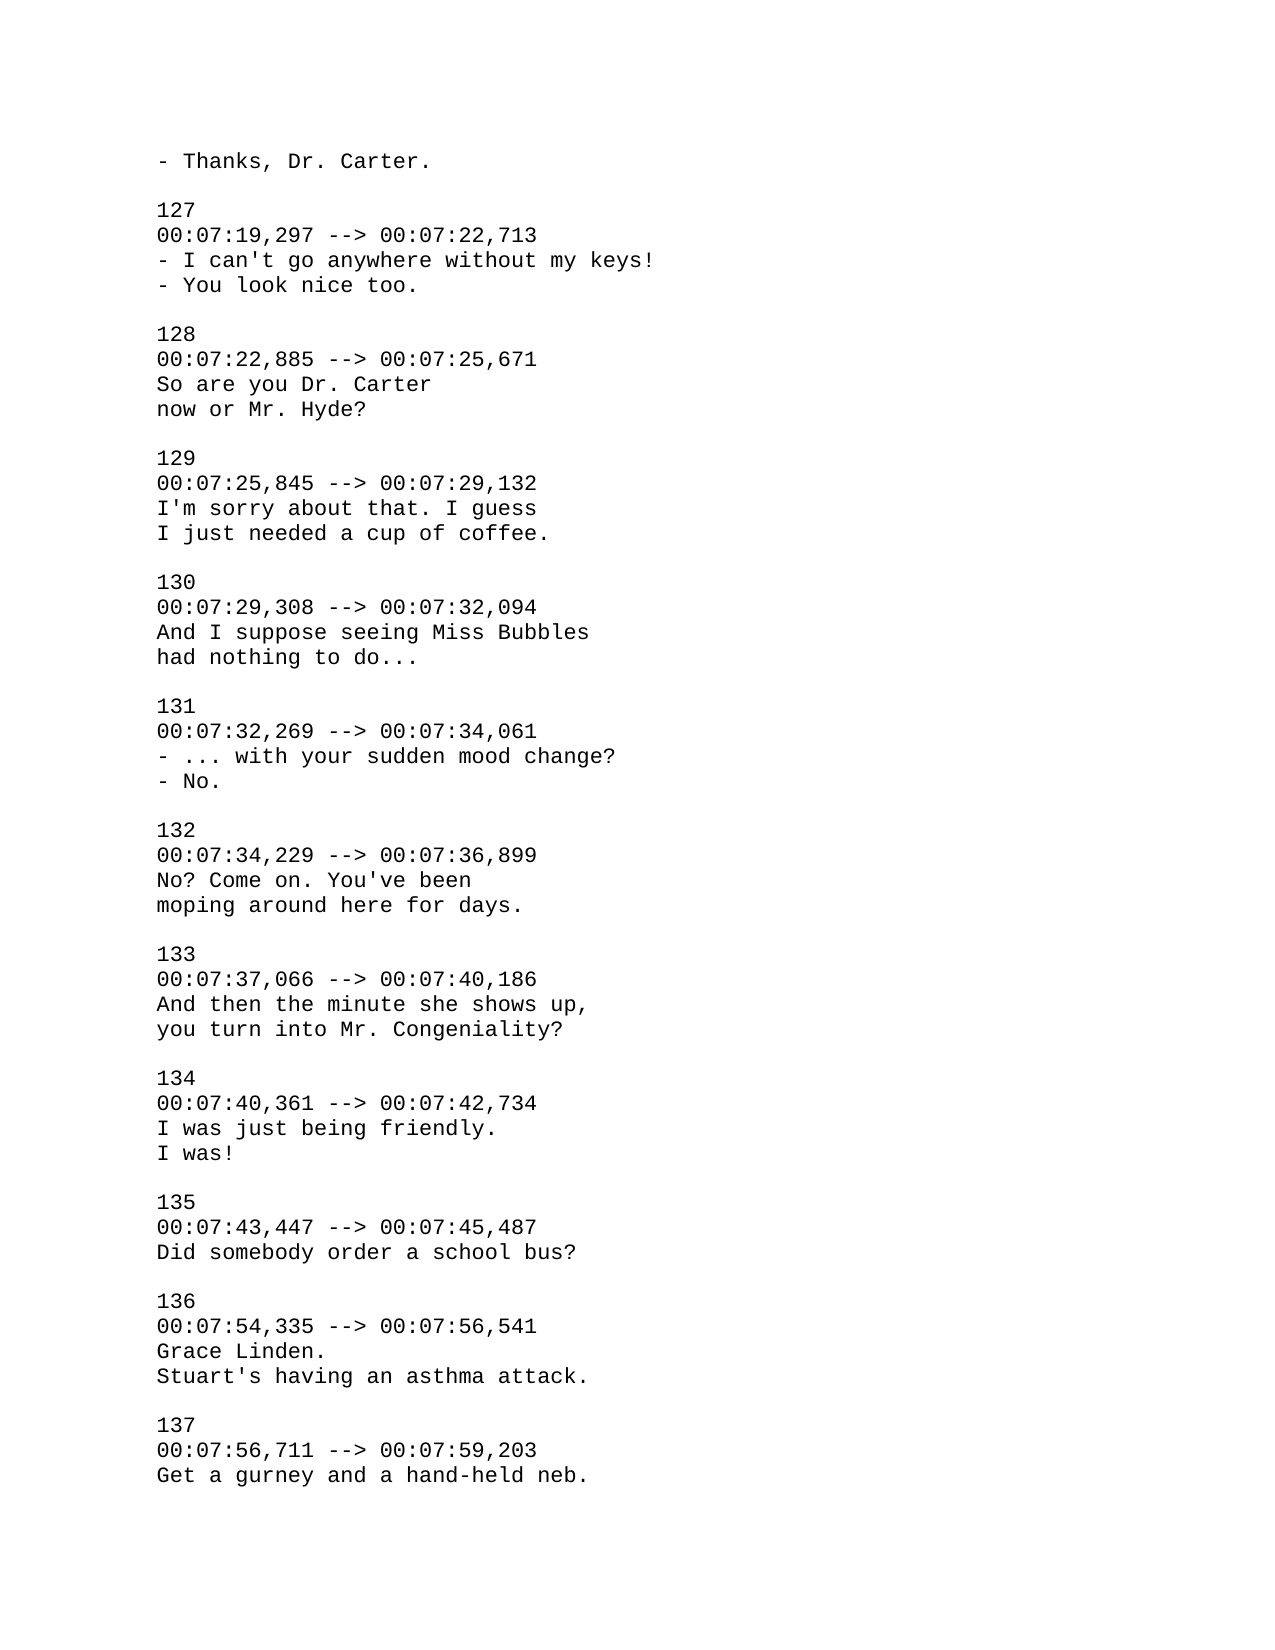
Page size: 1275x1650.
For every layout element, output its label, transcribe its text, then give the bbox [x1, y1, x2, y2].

text 137 [156, 1414, 1118, 1439]
text 136 [156, 1290, 1118, 1315]
text moping around here for days. [156, 894, 1118, 918]
text you turn into Mr. Congeniality? [156, 1018, 1118, 1042]
text 00:07:54,335 --> 00:07:56,541 [156, 1315, 1118, 1340]
text 00:07:56,711 --> 00:07:59,203 [156, 1439, 1118, 1464]
text 127 [156, 199, 1118, 224]
text - No. [156, 770, 1118, 794]
text 128 [156, 323, 1118, 348]
text I just needed a cup of coffee. [156, 522, 1118, 547]
text Stuart's having an asthma attack. [156, 1365, 1118, 1389]
text 133 [156, 943, 1118, 968]
text 135 [156, 1191, 1118, 1216]
text had nothing to do... [156, 646, 1118, 671]
text now or Mr. Hyde? [156, 398, 1118, 423]
text 00:07:22,885 --> 00:07:25,671 [156, 348, 1118, 373]
text 134 [156, 1067, 1118, 1092]
text Did somebody order a school bus? [156, 1241, 1118, 1266]
text I was! [156, 1142, 1118, 1166]
text No? Come on. You've been [156, 869, 1118, 894]
text 130 [156, 571, 1118, 596]
text 00:07:34,229 --> 00:07:36,899 [156, 844, 1118, 869]
text 00:07:40,361 --> 00:07:42,734 [156, 1092, 1118, 1117]
text 00:07:43,447 --> 00:07:45,487 [156, 1216, 1118, 1241]
text 132 [156, 819, 1118, 844]
text And I suppose seeing Miss Bubbles [156, 621, 1118, 646]
text So are you Dr. Carter [156, 373, 1118, 398]
text I was just being friendly. [156, 1117, 1118, 1142]
text - ... with your sudden mood change? [156, 745, 1118, 770]
text 00:07:32,269 --> 00:07:34,061 [156, 720, 1118, 745]
text - You look nice too. [156, 274, 1118, 299]
text - I can't go anywhere without my keys! [156, 249, 1118, 274]
text 00:07:29,308 --> 00:07:32,094 [156, 596, 1118, 621]
text 00:07:19,297 --> 00:07:22,713 [156, 224, 1118, 249]
text 00:07:37,066 --> 00:07:40,186 [156, 968, 1118, 993]
text And then the minute she shows up, [156, 993, 1118, 1018]
text 129 [156, 447, 1118, 472]
text Grace Linden. [156, 1340, 1118, 1365]
text 131 [156, 695, 1118, 720]
text I'm sorry about that. I guess [156, 497, 1118, 522]
text 00:07:25,845 --> 00:07:29,132 [156, 472, 1118, 497]
text - Thanks, Dr. Carter. [156, 150, 1118, 175]
text Get a gurney and a hand-held neb. [156, 1464, 1118, 1489]
